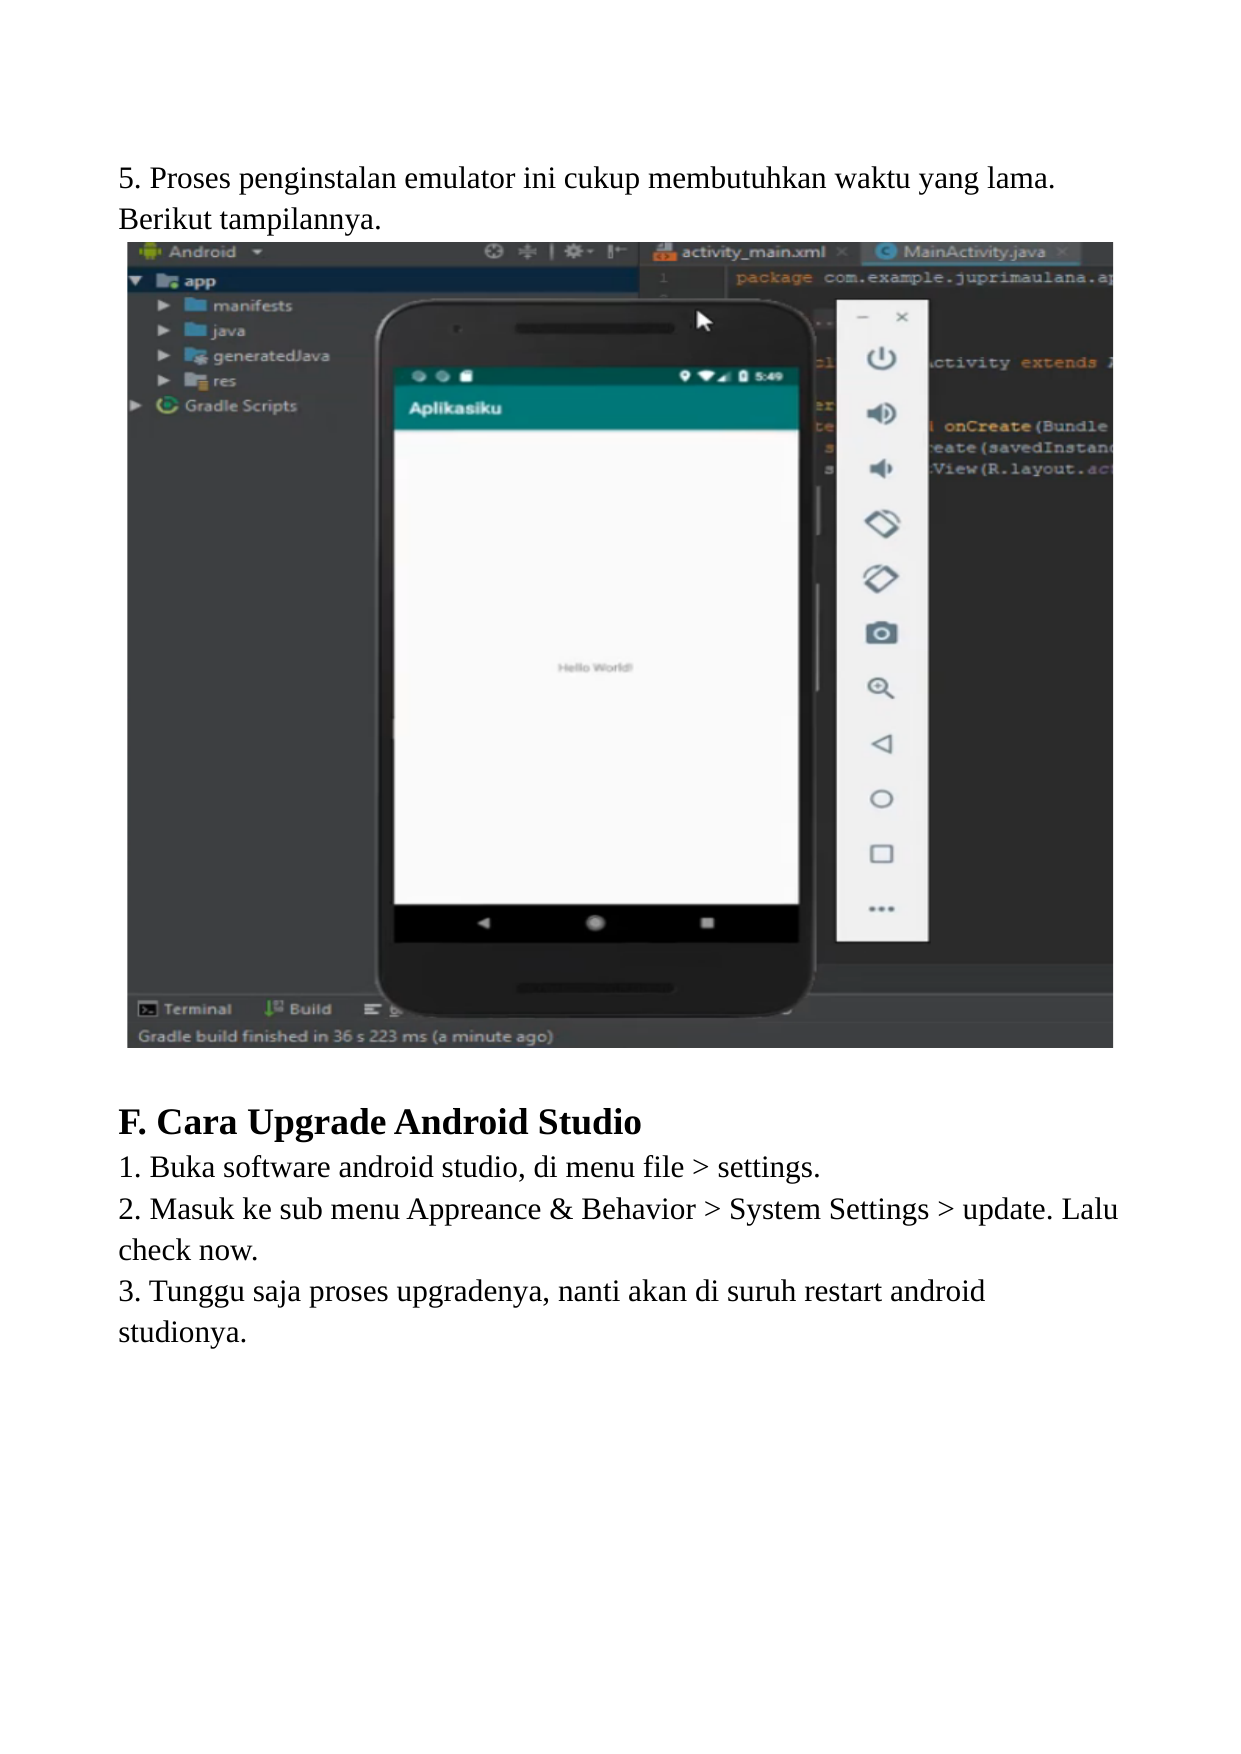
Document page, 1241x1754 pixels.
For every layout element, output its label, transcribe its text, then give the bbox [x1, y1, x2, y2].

text 1. Buka software android studio, di menu file > settings. [118, 1149, 1122, 1185]
text 2. Masuk ke sub menu Appreance & Behavior > System Settings > update. Lalu check now. [118, 1190, 1122, 1267]
text 3. Tunggu saja proses upgradenya, nanti akan di suruh restart android studionya. [118, 1272, 1122, 1350]
text F. Cara Upgrade Android Studio [118, 1099, 1122, 1142]
picture [127, 242, 1114, 1048]
text 5. Proses penginstalan emulator ini cukup membutuhkan waktu yang lama. Berikut tampilannya. [118, 159, 1122, 237]
